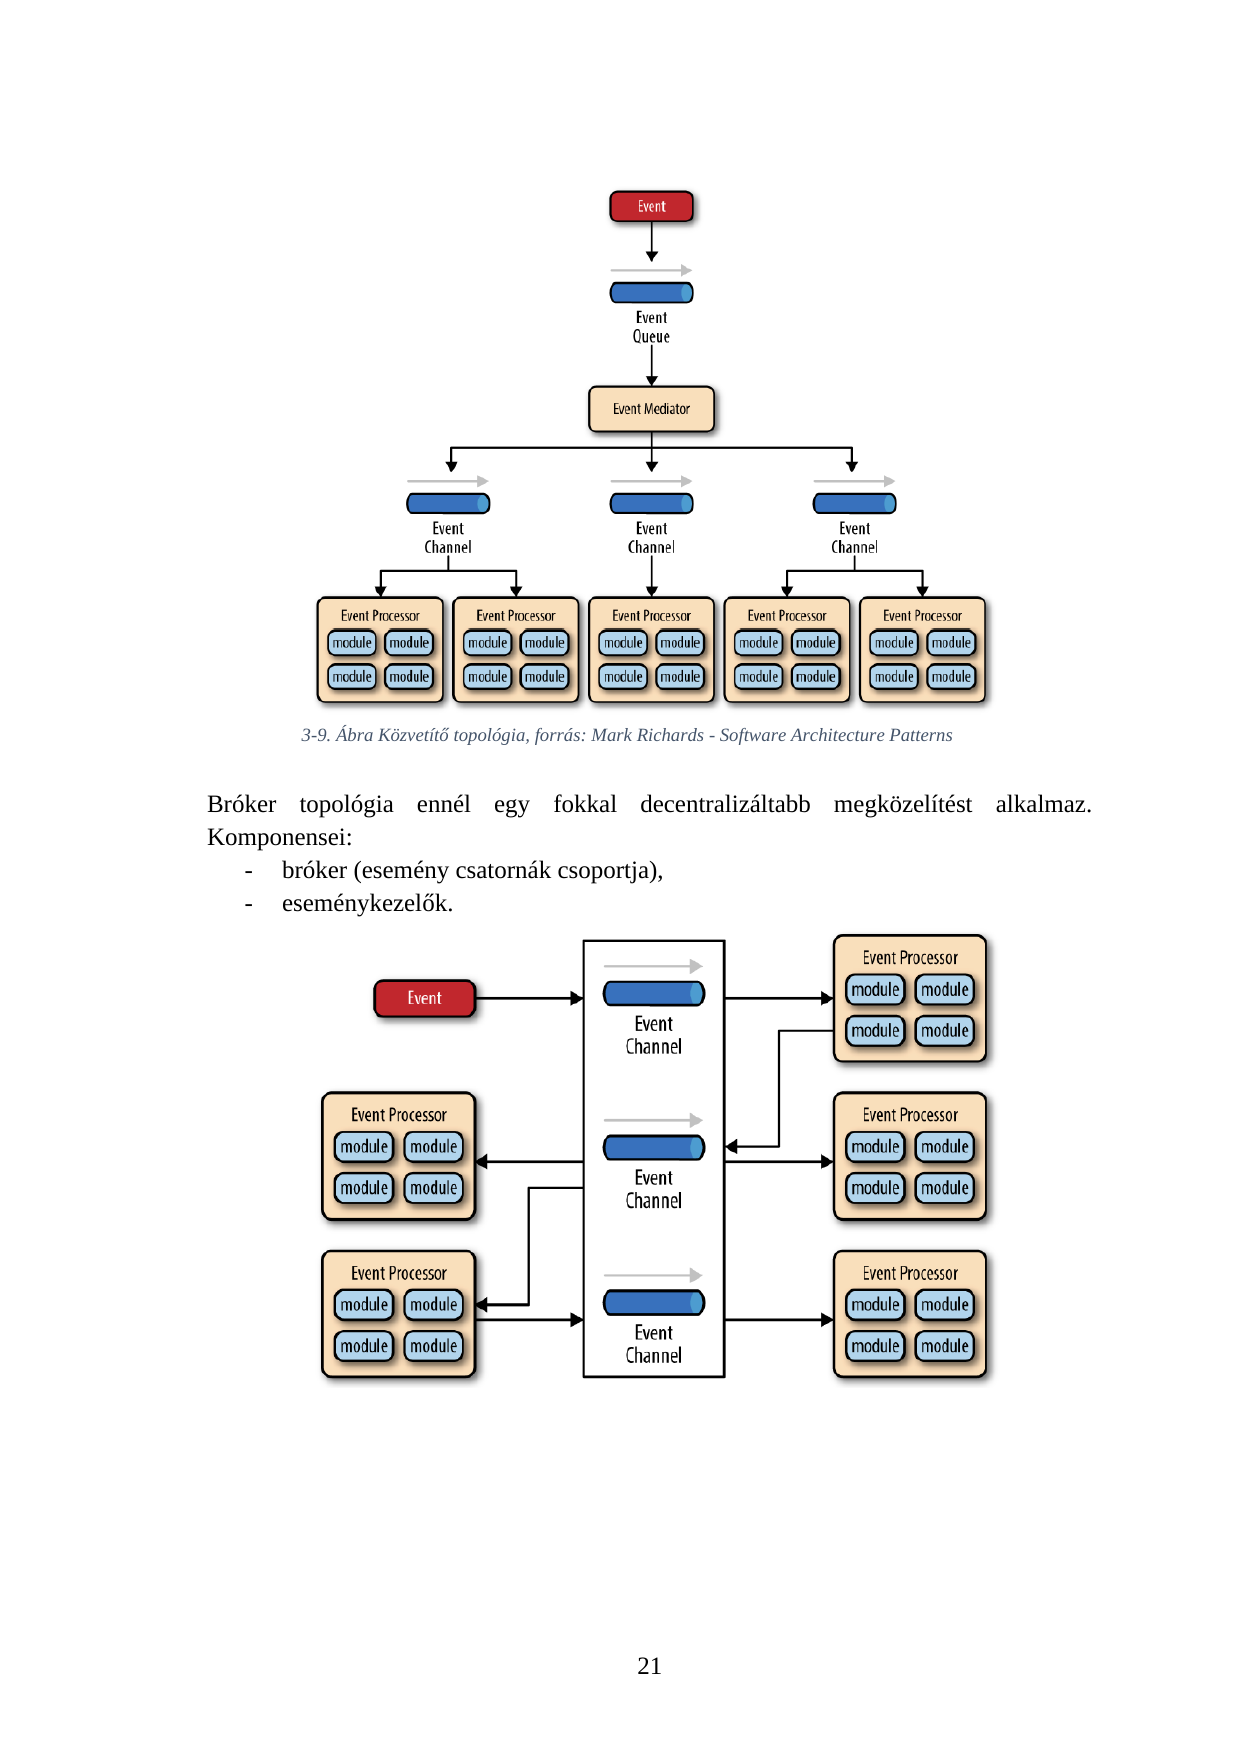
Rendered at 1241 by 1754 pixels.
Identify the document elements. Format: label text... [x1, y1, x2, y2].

list eseménykezelők. [244, 888, 1092, 917]
picture [298, 918, 1001, 1388]
text Bróker topológia ennél egy fokkal decentralizáltabb megközelítést alkalmaz. Komponensei: [207, 789, 1092, 851]
picture [301, 181, 998, 715]
list bróker (esemény csatornák csoportja), [244, 855, 1092, 884]
